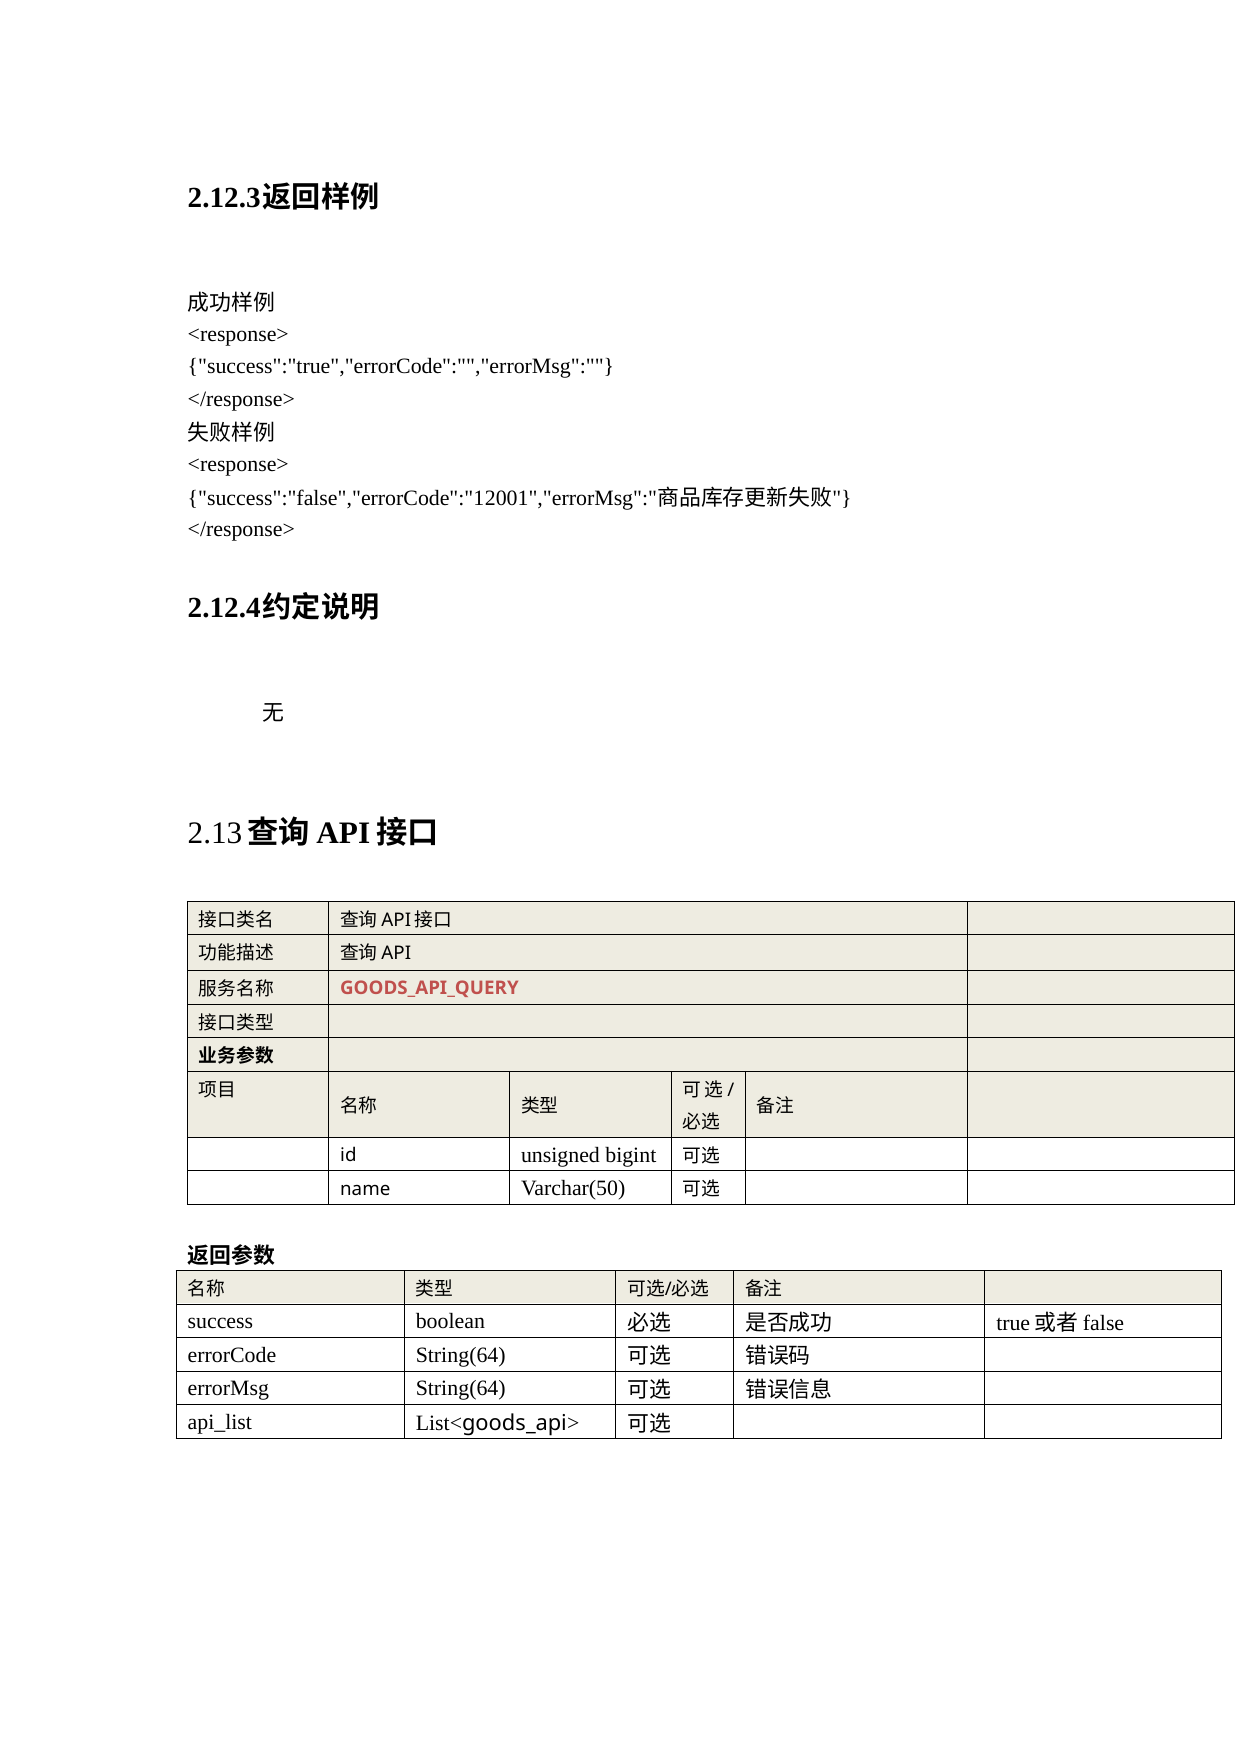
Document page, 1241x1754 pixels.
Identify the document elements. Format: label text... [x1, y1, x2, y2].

table_cell 类型 [510, 1072, 671, 1137]
text 返回参数 [187, 1237, 1053, 1270]
table_cell Varchar(50) [510, 1171, 671, 1204]
list 无 [262, 695, 1053, 727]
table_cell 错误信息 [734, 1372, 984, 1404]
text 失败样例 [187, 415, 1053, 447]
table_cell [985, 1372, 1221, 1404]
table_cell [746, 1171, 967, 1204]
text </response> [187, 512, 1053, 545]
table_cell 名称 [329, 1072, 509, 1137]
text <response> [187, 447, 1053, 480]
table_cell 可选 [672, 1138, 745, 1170]
table_cell 错误码 [734, 1338, 984, 1371]
table_header 查询API接口 [329, 902, 967, 934]
subtitle 约定说明 [187, 572, 1053, 637]
text <response> [187, 317, 1053, 350]
table_cell 是否成功 [734, 1305, 984, 1337]
table_cell 可选 [616, 1405, 733, 1438]
table_header [985, 1271, 1221, 1303]
table_cell [968, 1005, 1234, 1037]
table_cell api_list [177, 1405, 404, 1438]
table_cell [746, 1138, 967, 1170]
text </response> [187, 382, 1053, 415]
text 成功样例 [187, 285, 1053, 317]
table_cell name [329, 1171, 509, 1204]
table_header 备注 [734, 1271, 984, 1303]
table_cell 必选 [616, 1305, 733, 1337]
table_cell [968, 1072, 1234, 1137]
table_cell List<goods_api> [405, 1405, 615, 1438]
table_header 名称 [177, 1271, 404, 1303]
text {"success":"false","errorCode":"12001","errorMsg":"商品库存更新失败"} [187, 480, 1053, 512]
table_cell 接口类型 [188, 1005, 328, 1037]
subtitle 返回样例 [187, 162, 1053, 227]
table_header [968, 902, 1234, 934]
table_cell boolean [405, 1305, 615, 1337]
table_cell [188, 1171, 328, 1204]
table_cell [329, 1005, 967, 1037]
table_cell unsigned bigint [510, 1138, 671, 1170]
table_cell String(64) [405, 1372, 615, 1404]
table_cell 业务参数 [188, 1038, 328, 1071]
table_header 接口类名 [188, 902, 328, 934]
table_cell [968, 1171, 1234, 1204]
table_cell 服务名称 [188, 971, 328, 1004]
table_cell [968, 971, 1234, 1004]
table_cell 项目 [188, 1072, 328, 1137]
table_cell [968, 935, 1234, 970]
table_cell 功能描述 [188, 935, 328, 970]
table_cell [329, 1038, 967, 1071]
table_header 类型 [405, 1271, 615, 1303]
table_cell [985, 1405, 1221, 1438]
table_cell errorMsg [177, 1372, 404, 1404]
table_cell 备注 [746, 1072, 967, 1137]
table_cell 查询API [329, 935, 967, 970]
subtitle 查询API接口 [187, 797, 1053, 862]
table_cell [968, 1138, 1234, 1170]
table_cell 可选/必选 [672, 1072, 745, 1137]
table_cell true或者false [985, 1305, 1221, 1337]
table_cell [734, 1405, 984, 1438]
table_cell 可选 [616, 1338, 733, 1371]
table_cell id [329, 1138, 509, 1170]
table_cell 可选 [672, 1171, 745, 1204]
table_cell [985, 1338, 1221, 1371]
table_cell success [177, 1305, 404, 1337]
table_cell GOODS_API_QUERY [329, 971, 967, 1004]
table_cell [968, 1038, 1234, 1071]
table_cell [188, 1138, 328, 1170]
text {"success":"true","errorCode":"","errorMsg":""} [187, 350, 1053, 382]
table_cell String(64) [405, 1338, 615, 1371]
table_cell 可选 [616, 1372, 733, 1404]
table_header 可选/必选 [616, 1271, 733, 1303]
table_cell errorCode [177, 1338, 404, 1371]
